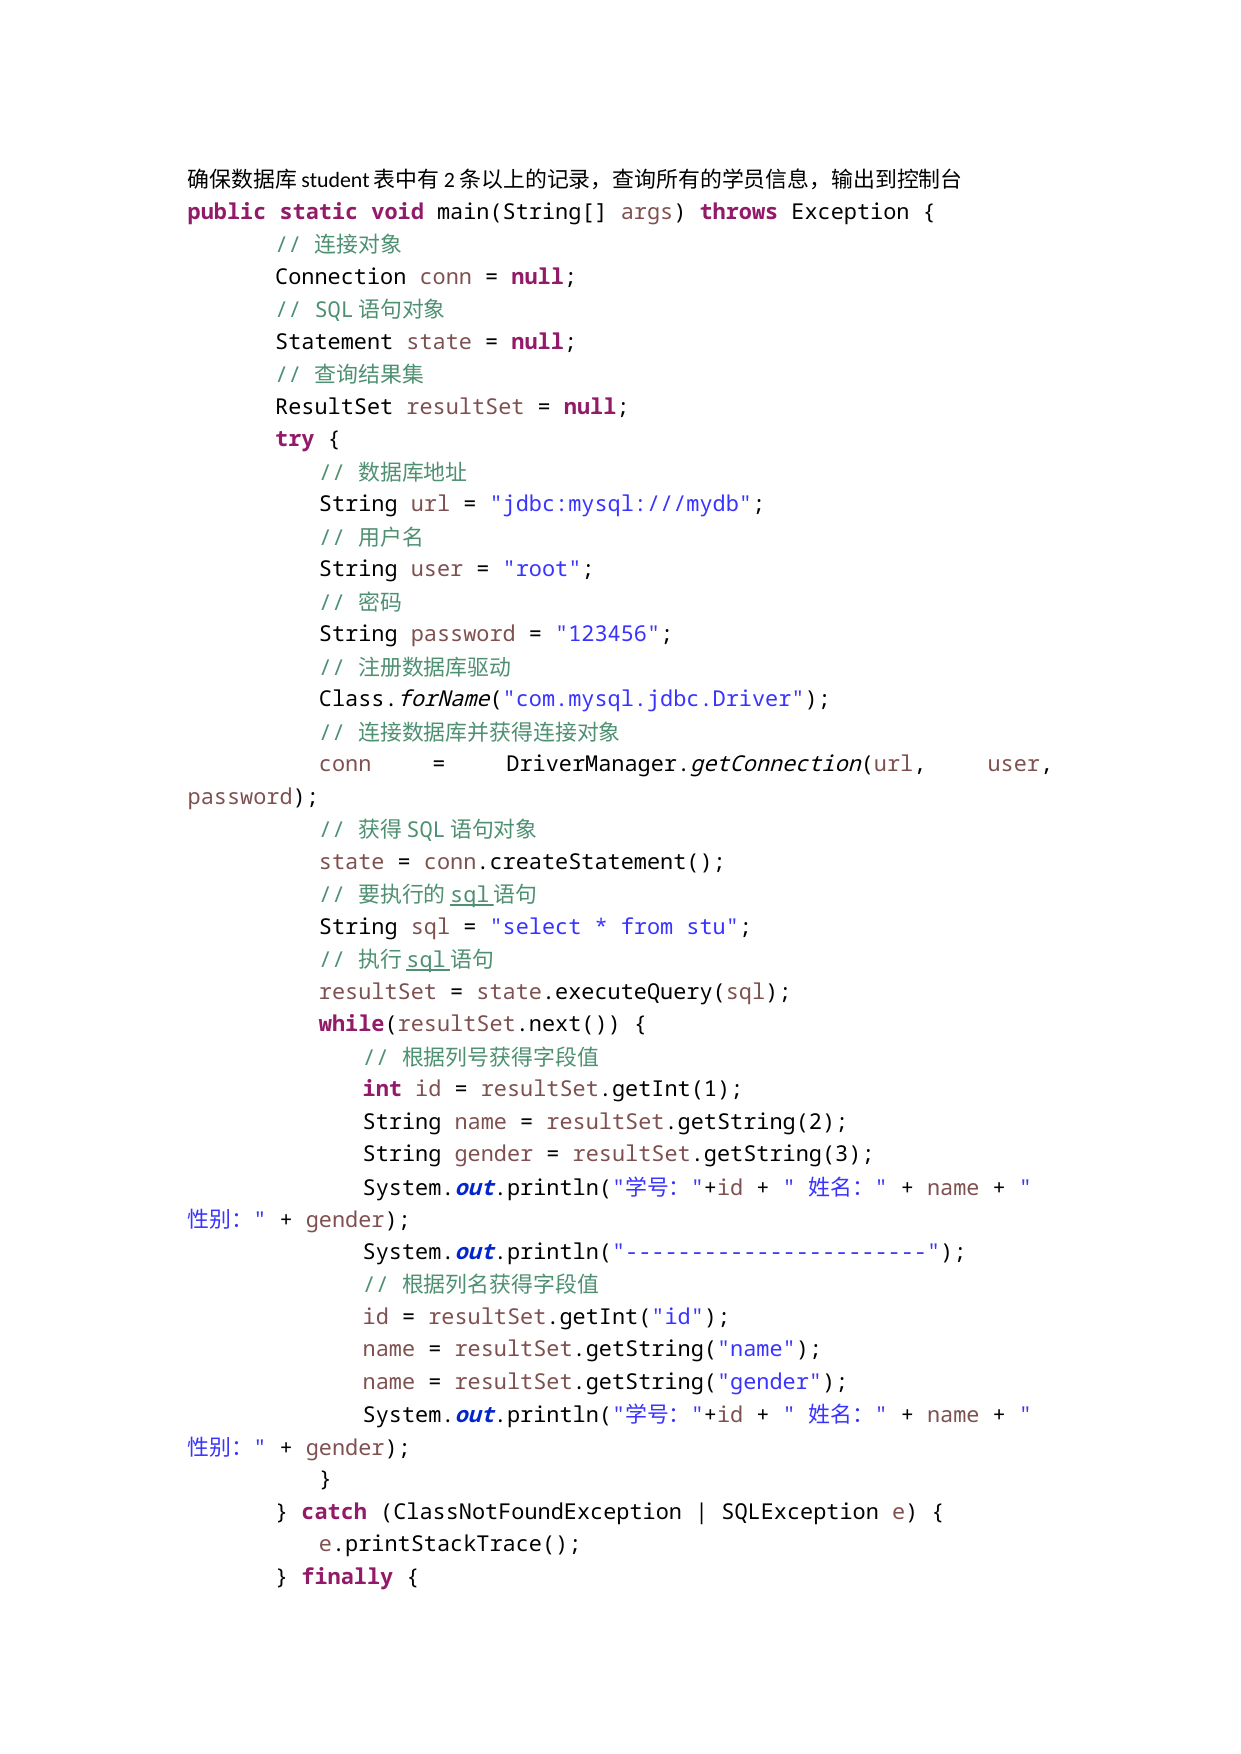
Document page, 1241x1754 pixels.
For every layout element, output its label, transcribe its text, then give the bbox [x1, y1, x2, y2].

text Connection conn = null; [187, 259, 1053, 292]
text name = resultSet.getString("gender"); [187, 1364, 1053, 1397]
text public static void main(String[] args) throws Exception { [187, 194, 1053, 227]
text String sql = "select * from stu"; [187, 909, 1053, 942]
text 确保数据库student表中有2条以上的记录，查询所有的学员信息，输出到控制台 [187, 162, 1053, 194]
text // 连接对象 [187, 227, 1053, 259]
text System.out.println("学号："+id + " 姓名：" + name + " 性别：" + gender); [187, 1169, 1053, 1234]
text // 获得SQL语句对象 [187, 812, 1053, 844]
text resultSet = state.executeQuery(sql); [187, 974, 1053, 1007]
text // 根据列名获得字段值 [187, 1267, 1053, 1299]
text String password = "123456"; [187, 617, 1053, 649]
text name = resultSet.getString("name"); [187, 1332, 1053, 1364]
text // SQL语句对象 [187, 292, 1053, 324]
text // 执行sql语句 [187, 942, 1053, 974]
text String name = resultSet.getString(2); [187, 1104, 1053, 1137]
text String user = "root"; [187, 552, 1053, 584]
text int id = resultSet.getInt(1); [187, 1072, 1053, 1104]
text // 查询结果集 [187, 357, 1053, 389]
text while(resultSet.next()) { [187, 1007, 1053, 1039]
text String url = "jdbc:mysql:///mydb"; [187, 487, 1053, 519]
text System.out.println("-----------------------"); [187, 1234, 1053, 1267]
text Statement state = null; [187, 324, 1053, 357]
text Class.forName("com.mysql.jdbc.Driver"); [187, 682, 1053, 714]
text e.printStackTrace(); [187, 1527, 1053, 1559]
text // 根据列号获得字段值 [187, 1039, 1053, 1072]
text System.out.println("学号："+id + " 姓名：" + name + " 性别：" + gender); [187, 1397, 1053, 1462]
text id = resultSet.getInt("id"); [187, 1299, 1053, 1332]
text conn = DriverManager.getConnection(url, user, password); [187, 747, 1053, 812]
text } finally { [187, 1559, 1053, 1592]
text state = conn.createStatement(); [187, 844, 1053, 877]
text // 要执行的sql语句 [187, 877, 1053, 909]
text } [187, 1462, 1053, 1494]
text // 注册数据库驱动 [187, 649, 1053, 682]
text // 数据库地址 [187, 454, 1053, 487]
text // 用户名 [187, 519, 1053, 552]
text // 连接数据库并获得连接对象 [187, 714, 1053, 747]
text ResultSet resultSet = null; [187, 389, 1053, 422]
text String gender = resultSet.getString(3); [187, 1137, 1053, 1169]
text // 密码 [187, 584, 1053, 617]
text try { [187, 422, 1053, 454]
text } catch (ClassNotFoundException | SQLException e) { [187, 1494, 1053, 1527]
